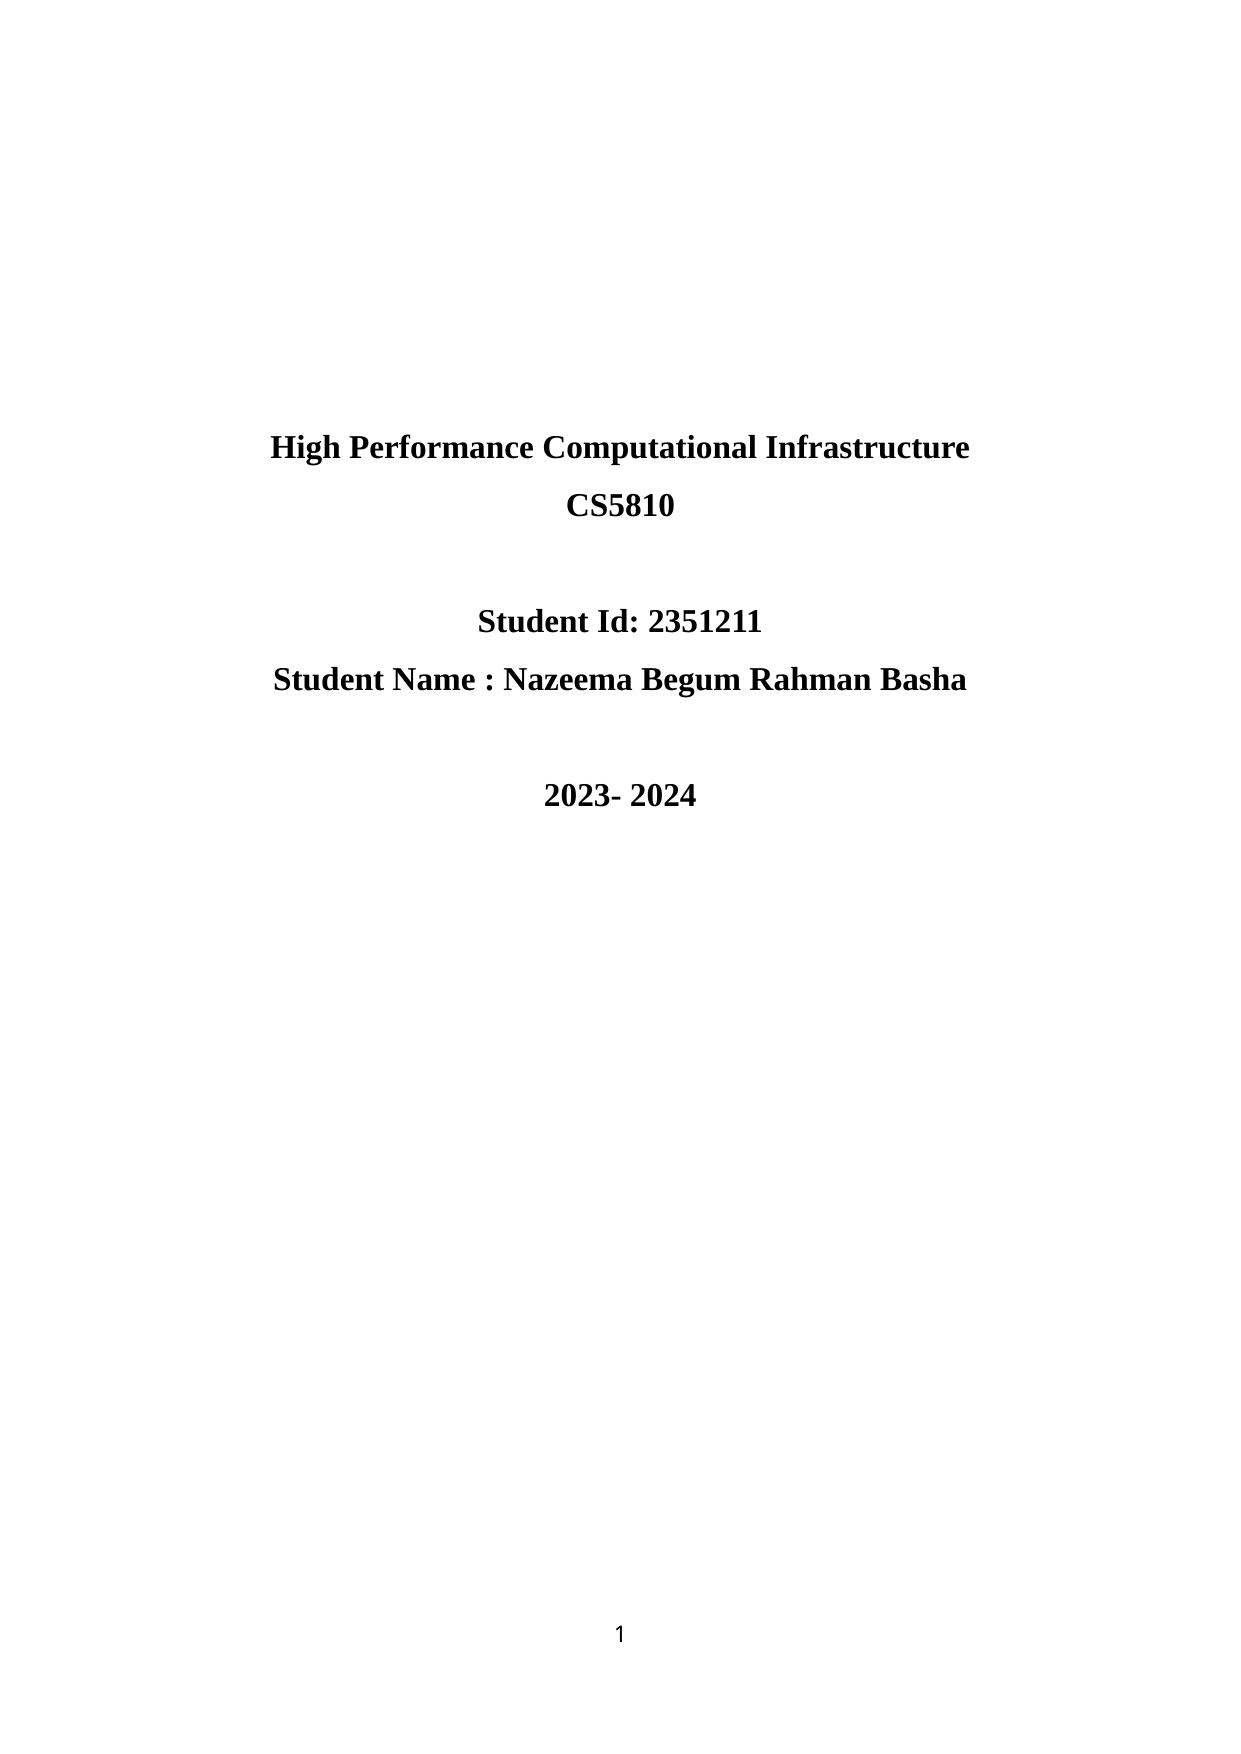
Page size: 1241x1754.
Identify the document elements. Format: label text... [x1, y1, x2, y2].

text Student Name : Nazeema Begum Rahman Basha [150, 659, 1090, 698]
text Student Id: 2351211 [150, 601, 1090, 639]
text 2023- 2024 [150, 775, 1090, 814]
text CS5810 [150, 485, 1090, 523]
text High Performance Computational Infrastructure [150, 427, 1090, 466]
